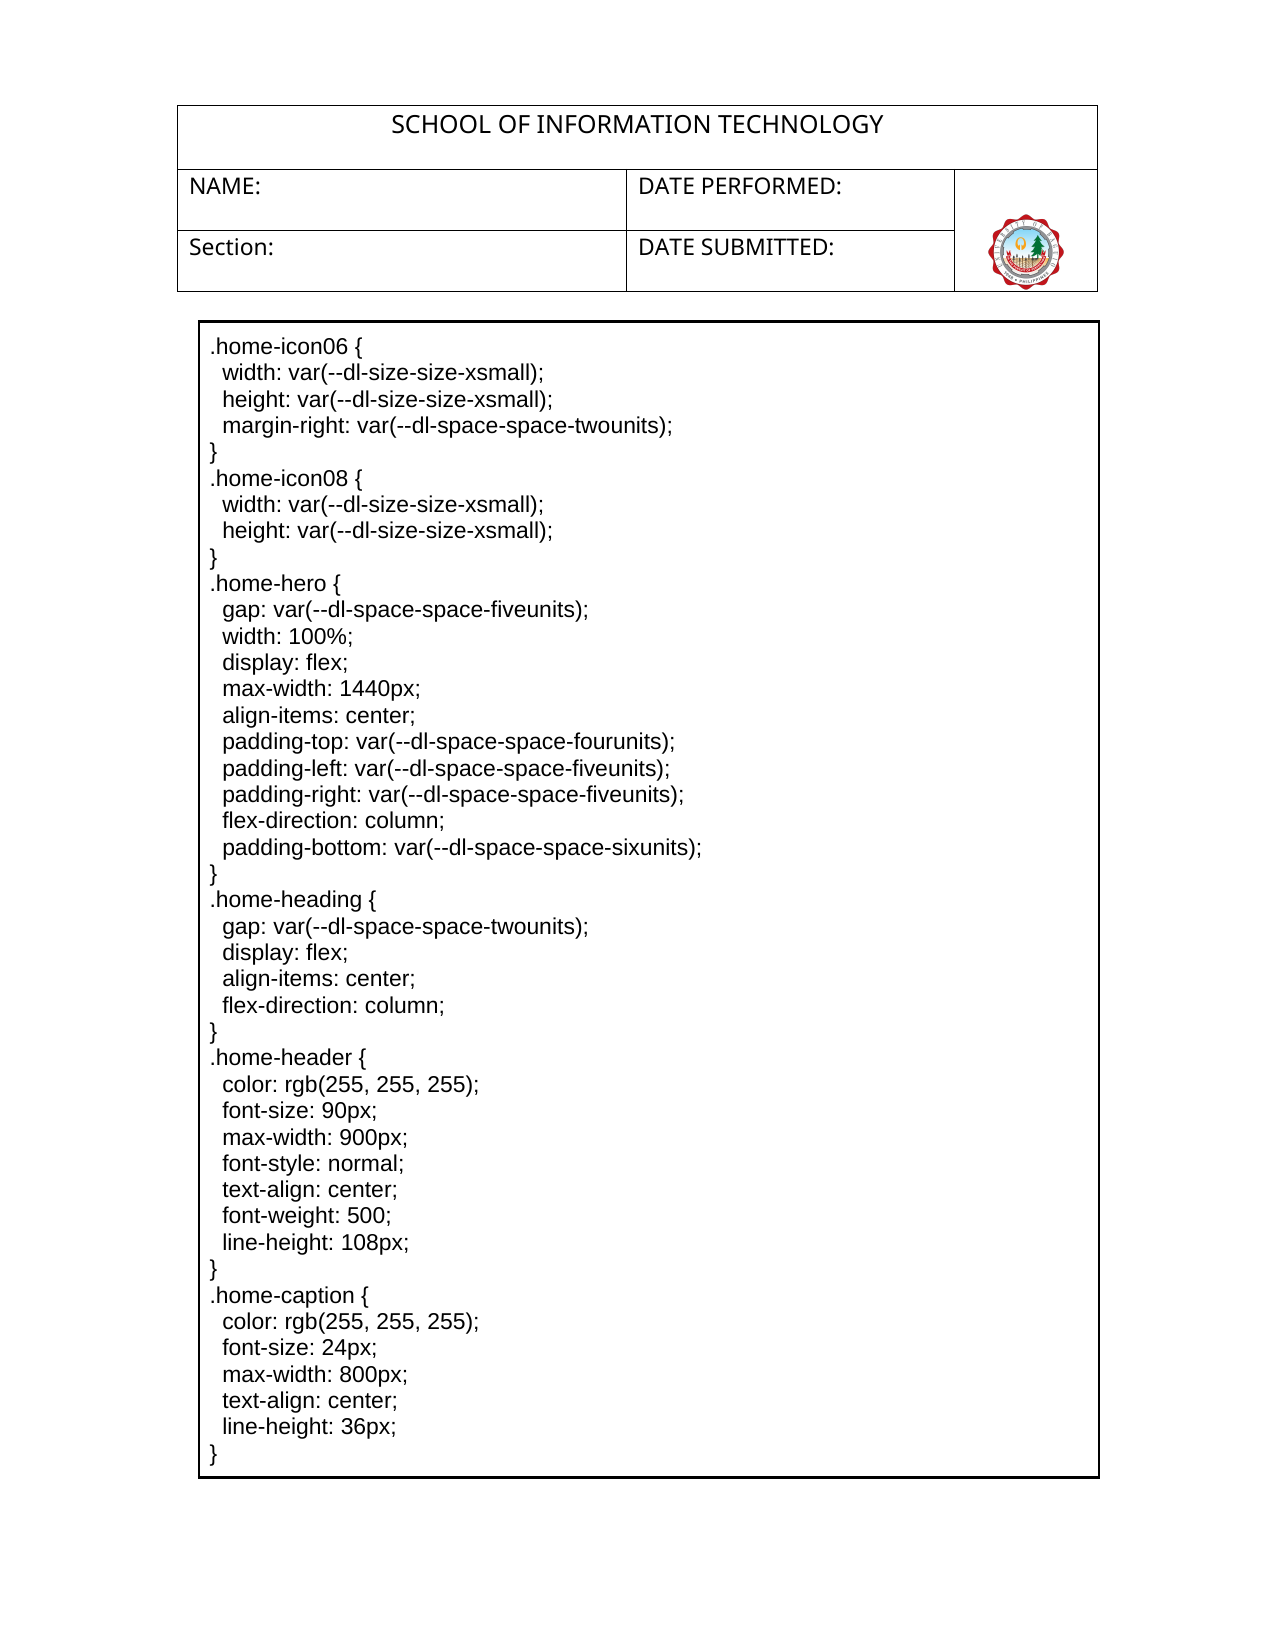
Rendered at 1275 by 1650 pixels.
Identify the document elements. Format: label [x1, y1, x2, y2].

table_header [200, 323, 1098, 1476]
picture [987, 213, 1065, 291]
